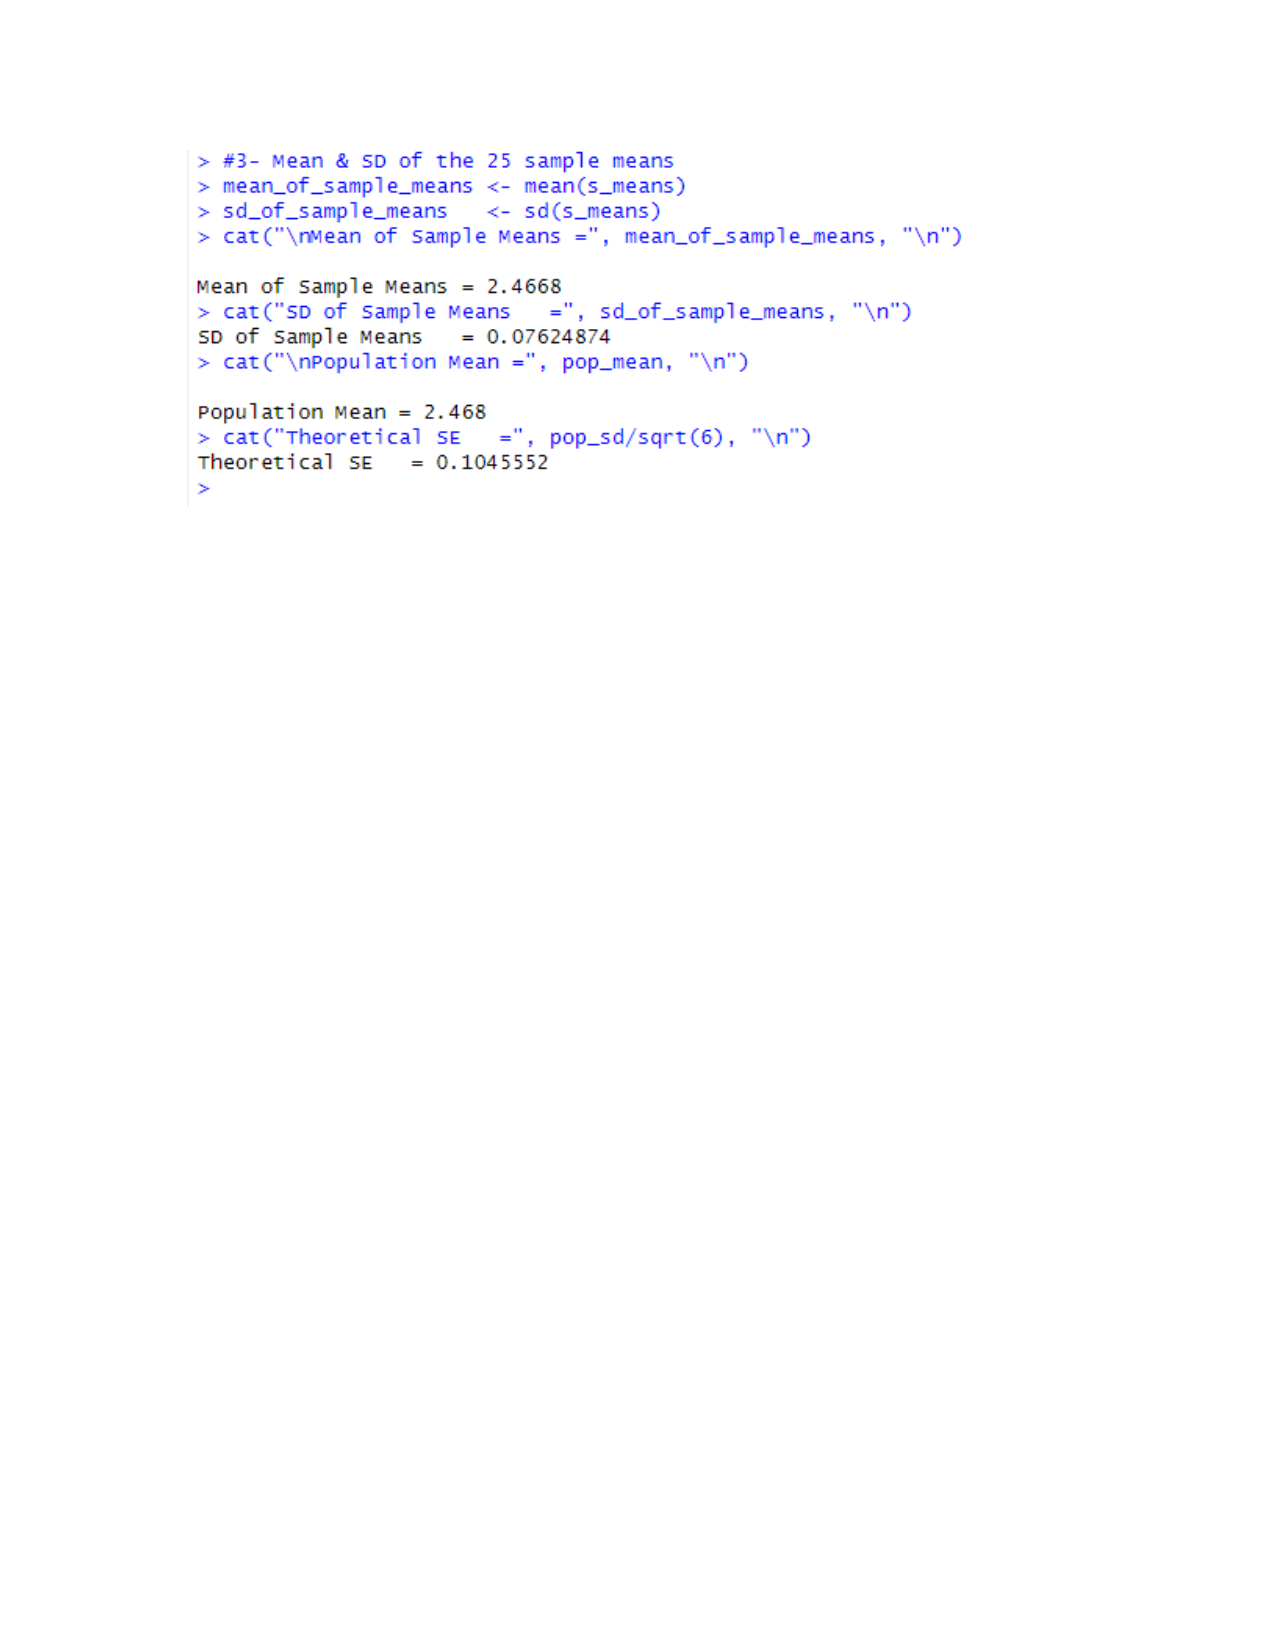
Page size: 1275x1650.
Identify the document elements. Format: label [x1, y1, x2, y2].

picture [187, 150, 1041, 507]
